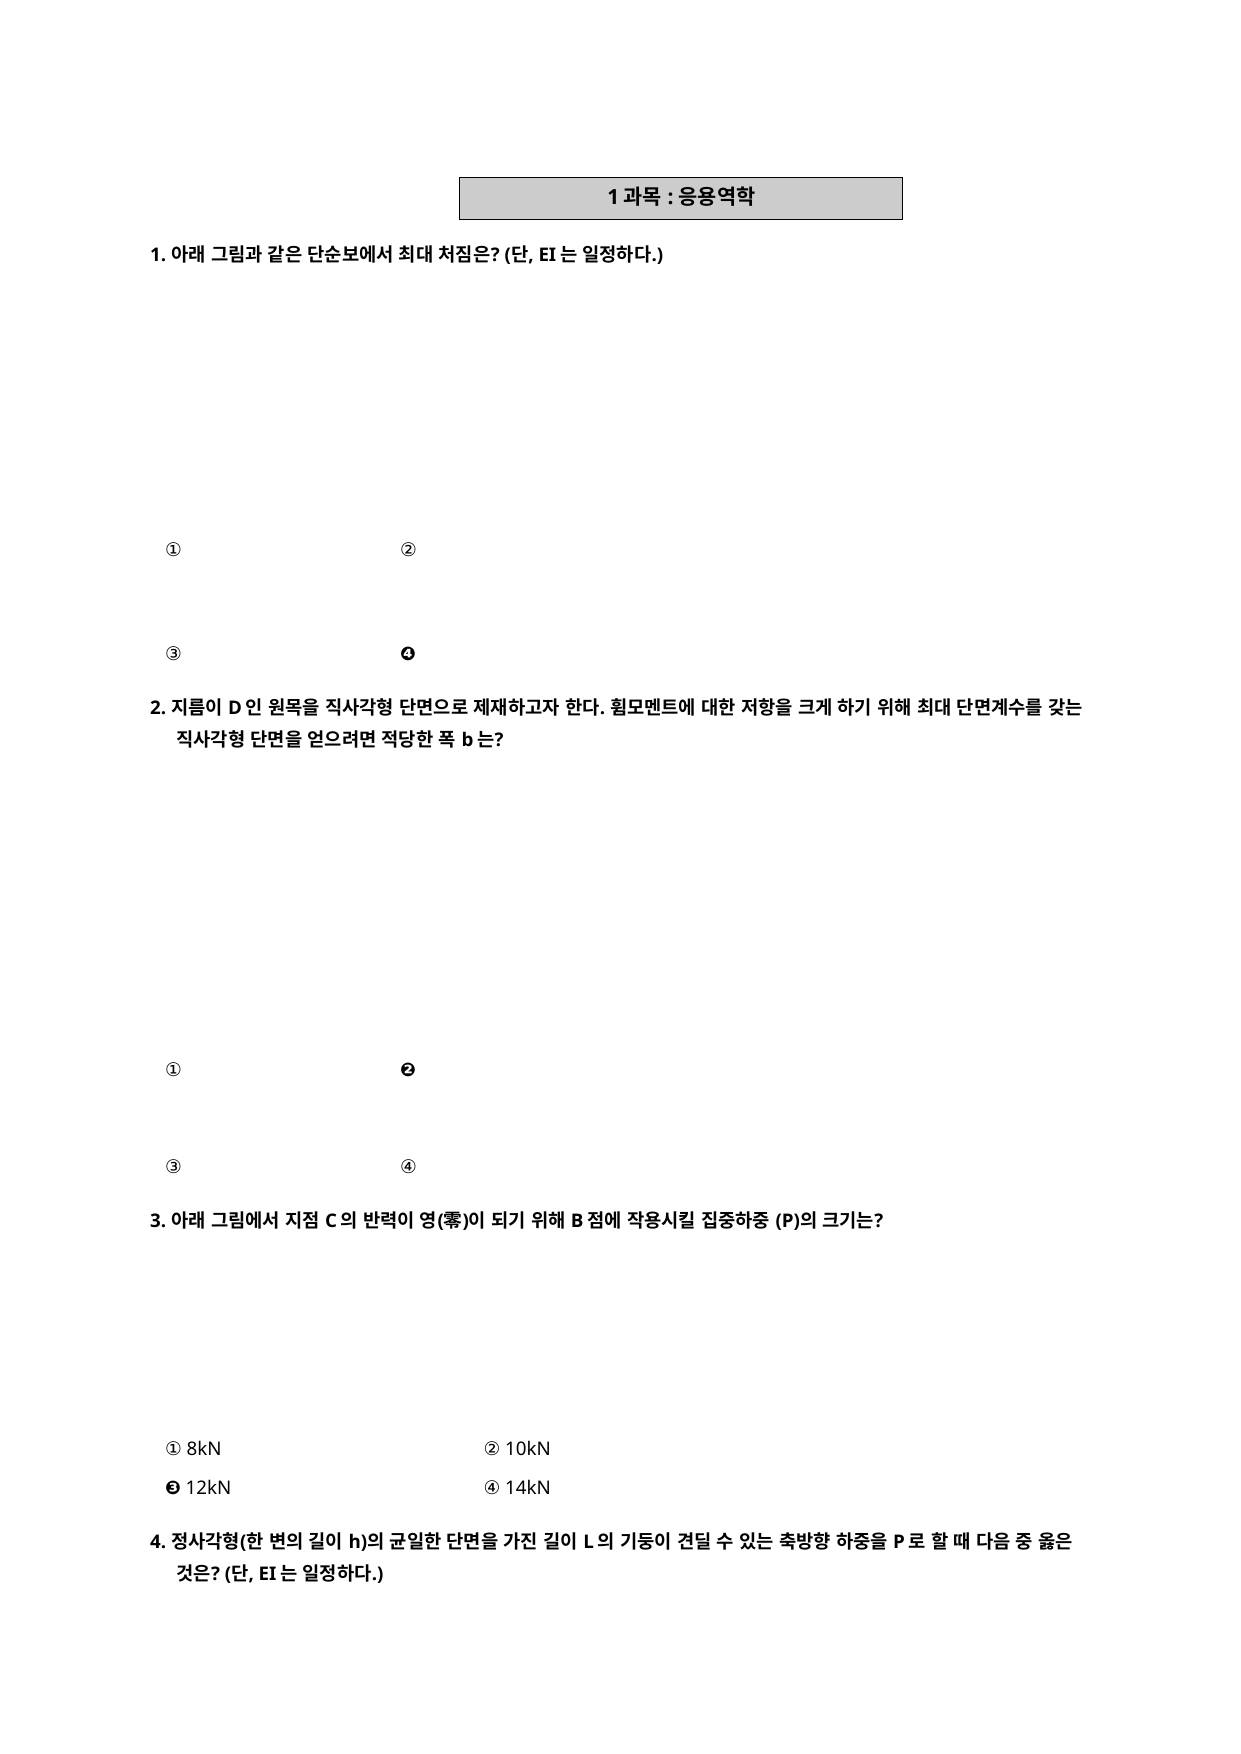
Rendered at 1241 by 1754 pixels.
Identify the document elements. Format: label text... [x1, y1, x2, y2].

text ① 8kN ② 10kN [150, 1435, 1090, 1460]
text ① ❷ [150, 1004, 1090, 1082]
text 3. 아래 그림에서 지점 C의 반력이 영(零)이 되기 위해 B점에 작용시킬 집중하중 (P)의 크기는? [150, 1206, 1090, 1233]
text 2. 지름이 D인 원목을 직사각형 단면으로 제재하고자 한다. 휨모멘트에 대한 저항을 크게 하기 위해 최대 단면계수를 갖는 직사각형 단면을 얻으려면 적당한 폭 b는? [150, 692, 1090, 752]
text 1. 아래 그림과 같은 단순보에서 최대 처짐은? (단, EI는 일정하다.) [150, 240, 1090, 267]
text ③ ❹ [150, 576, 1090, 666]
text ① ② [150, 482, 1090, 562]
text 4. 정사각형(한 변의 길이 h)의 균일한 단면을 가진 길이 L의 기둥이 견딜 수 있는 축방향 하중을 P로 할 때 다음 중 옳은 것은? (단, EI는 일정하다.) [150, 1526, 1090, 1586]
text ❸ 12kN ④ 14kN [150, 1474, 1090, 1500]
table_header 1과목 : 응용역학 [460, 178, 902, 219]
text ③ ④ [150, 1096, 1090, 1179]
